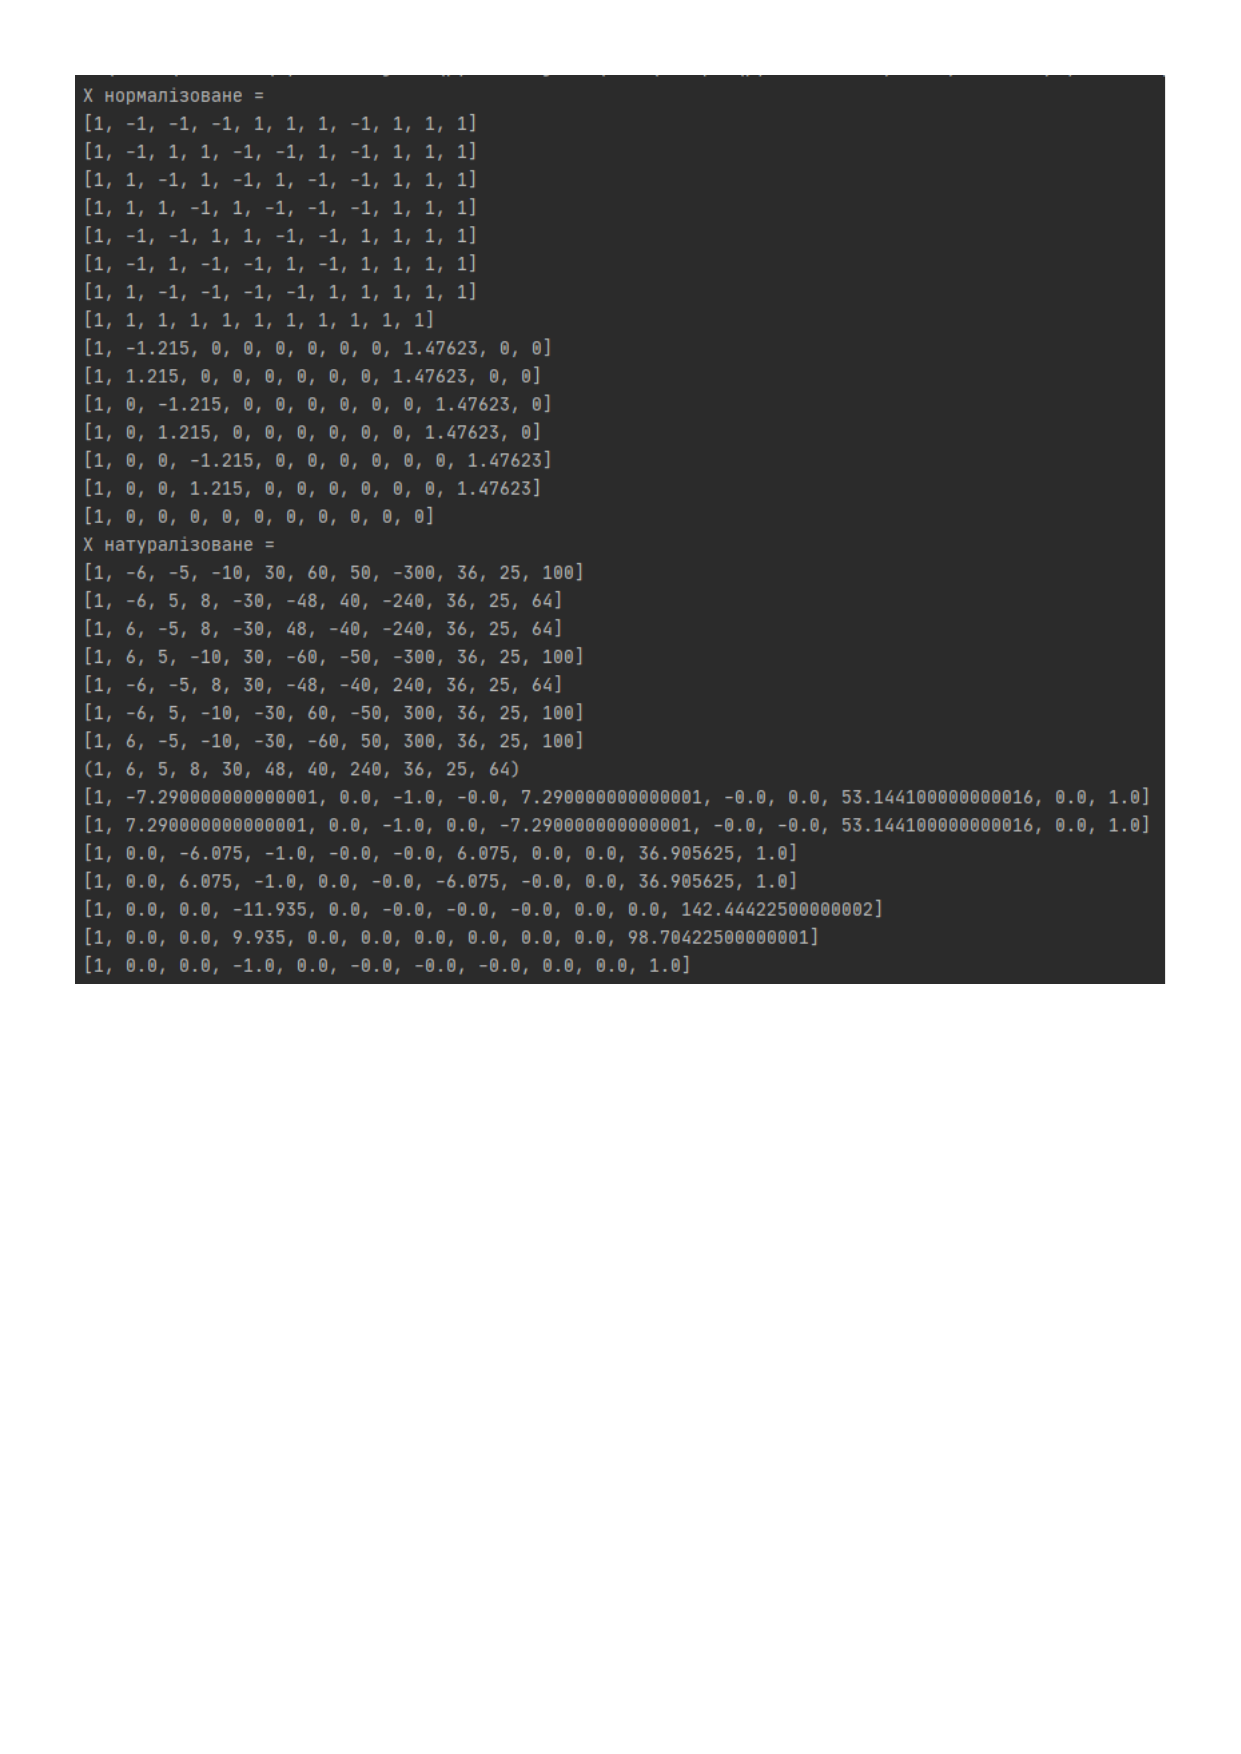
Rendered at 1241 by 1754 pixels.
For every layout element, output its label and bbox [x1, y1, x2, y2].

picture [75, 75, 1166, 984]
